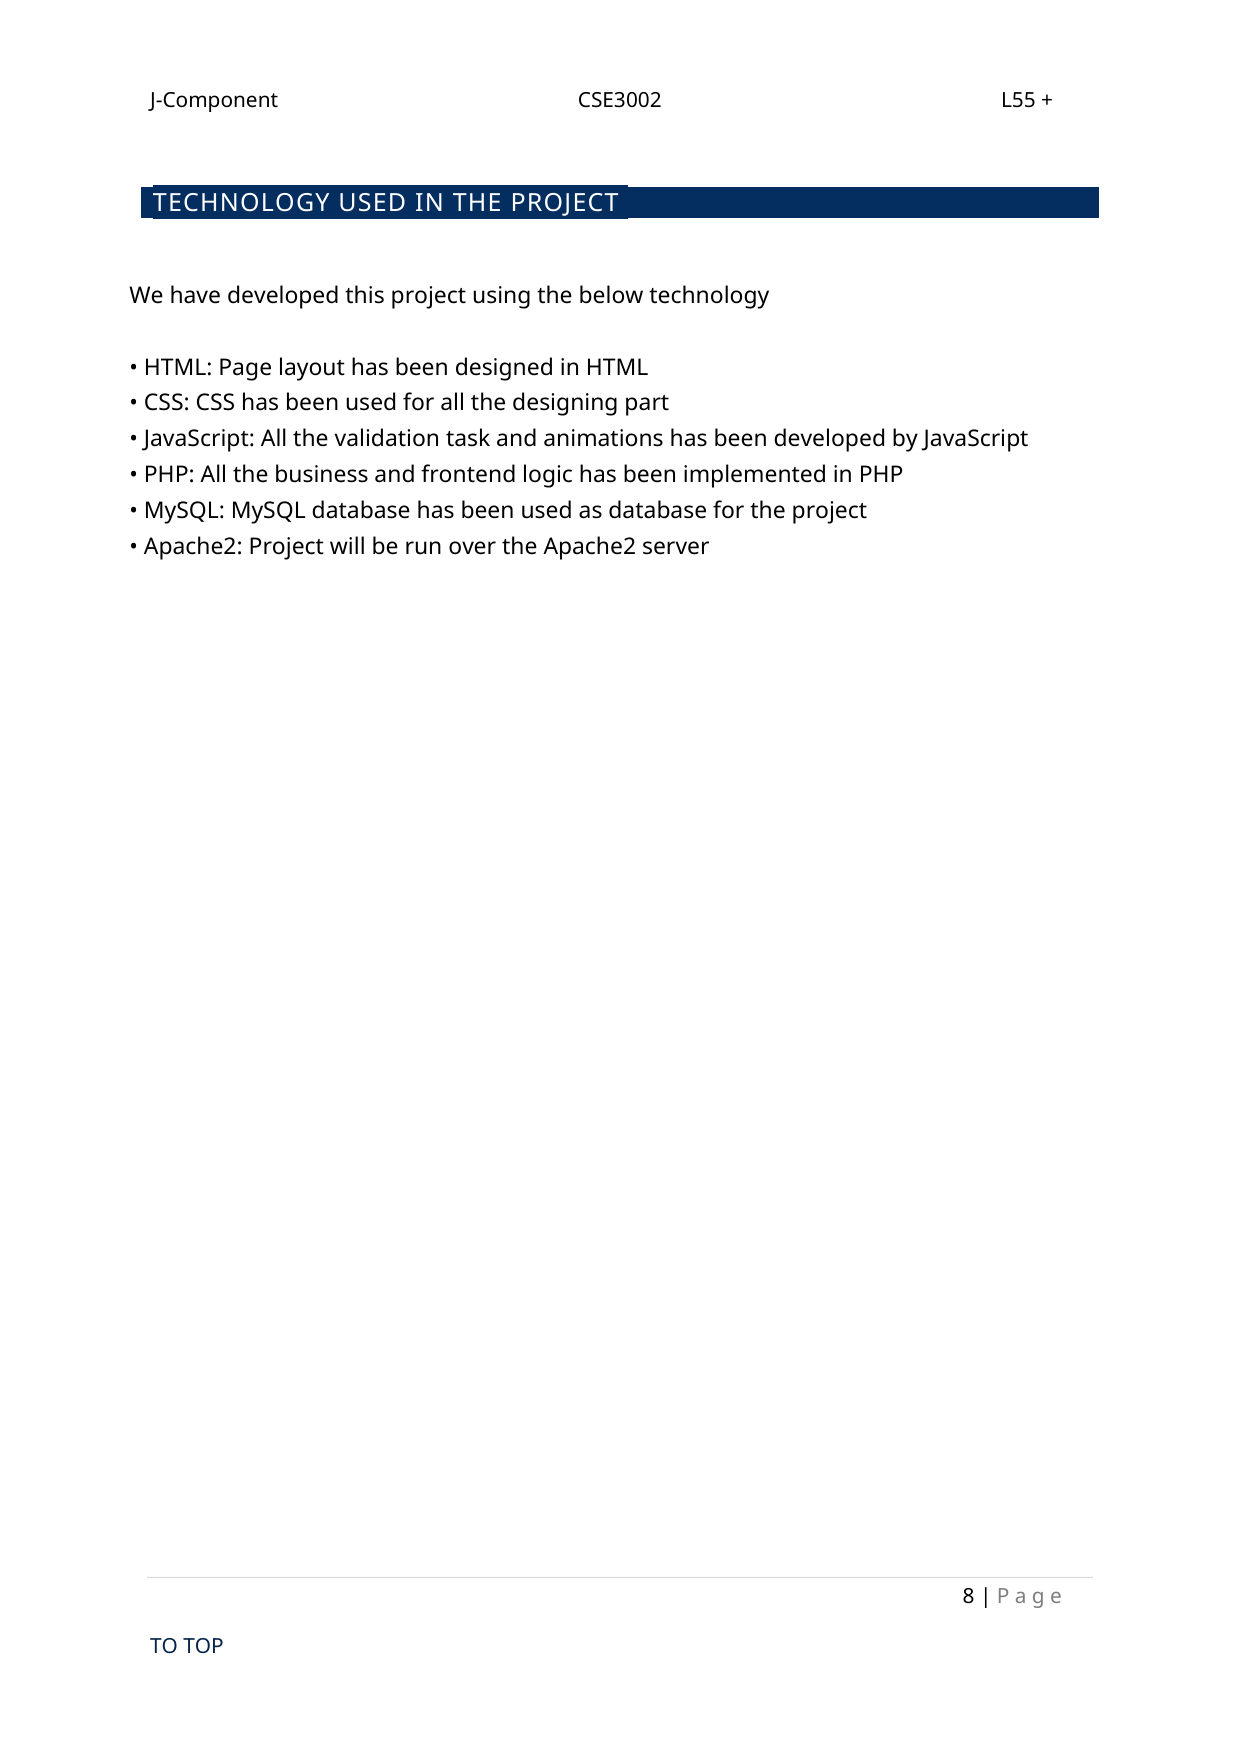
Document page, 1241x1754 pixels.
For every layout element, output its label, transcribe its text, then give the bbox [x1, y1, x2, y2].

text • JavaScript: All the validation task and animations has been developed by JavaScript [129, 422, 1111, 453]
text • Apache2: Project will be run over the Apache2 server [129, 530, 1111, 561]
text • CSS: CSS has been used for all the designing part [129, 386, 1111, 418]
text • HTML: Page layout has been designed in HTML [129, 350, 1111, 382]
text • MySQL: MySQL database has been used as database for the project [129, 494, 1111, 525]
text • PHP: All the business and frontend logic has been implemented in PHP [129, 458, 1111, 489]
text We have developed this project using the below technology [129, 278, 1111, 310]
subtitle TECHNOLOGY USED IN THE PROJECT [628, 185, 1111, 219]
